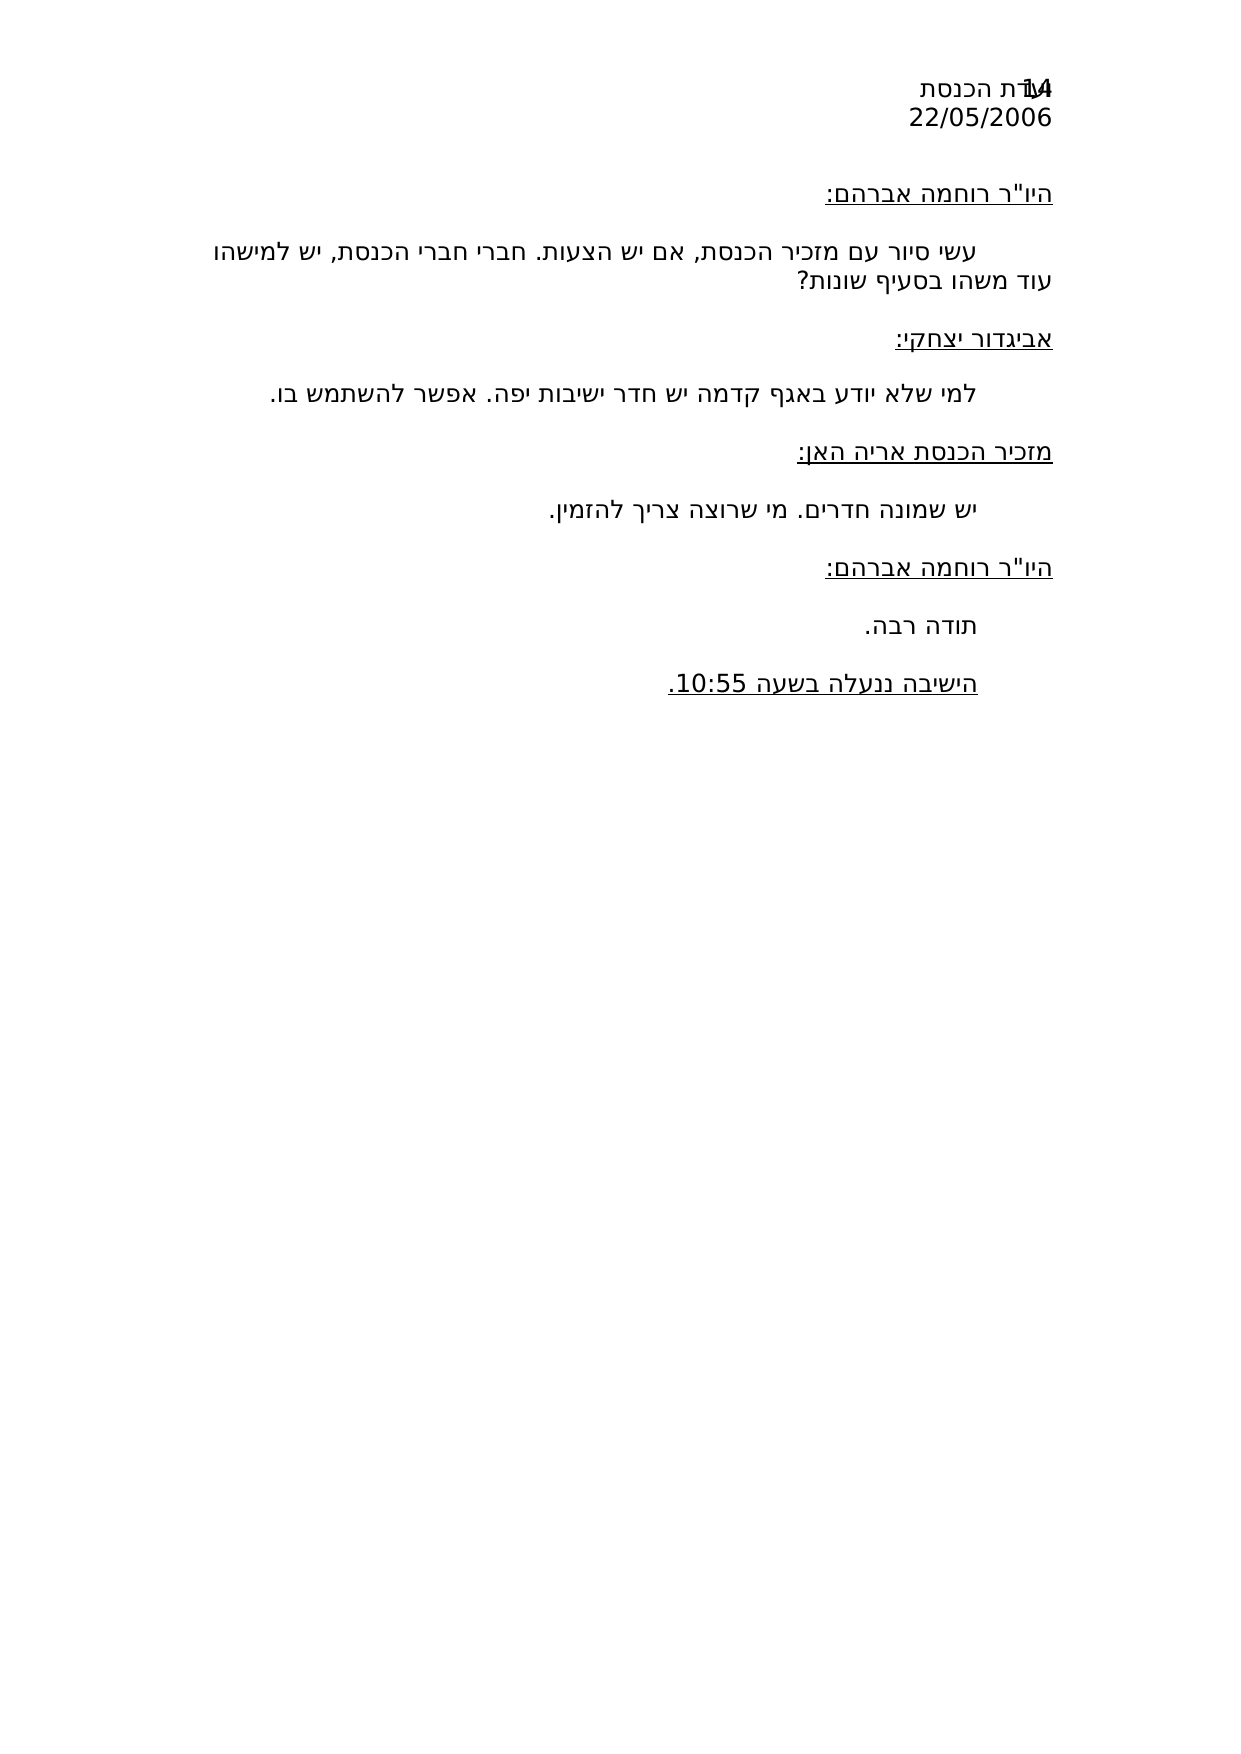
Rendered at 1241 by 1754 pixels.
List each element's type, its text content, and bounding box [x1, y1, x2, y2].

text מזכיר הכנסת אריה האן: [187, 437, 1053, 466]
text היו"ר רוחמה אברהם: [187, 179, 1053, 208]
text למי שלא יודע באגף קדמה יש חדר ישיבות יפה. אפשר להשתמש בו. [187, 379, 1053, 408]
text הישיבה ננעלה בשעה 10:55. [187, 669, 1053, 698]
subtitle אביגדור יצחקי: [187, 324, 1053, 353]
text תודה רבה. [187, 611, 1053, 640]
text עשי סיור עם מזכיר הכנסת, אם יש הצעות. חברי חברי הכנסת, יש למישהו עוד משהו בסעיף שונות? [187, 237, 1053, 295]
text יש שמונה חדרים. מי שרוצה צריך להזמין. [187, 495, 1053, 524]
text היו"ר רוחמה אברהם: [187, 553, 1053, 582]
